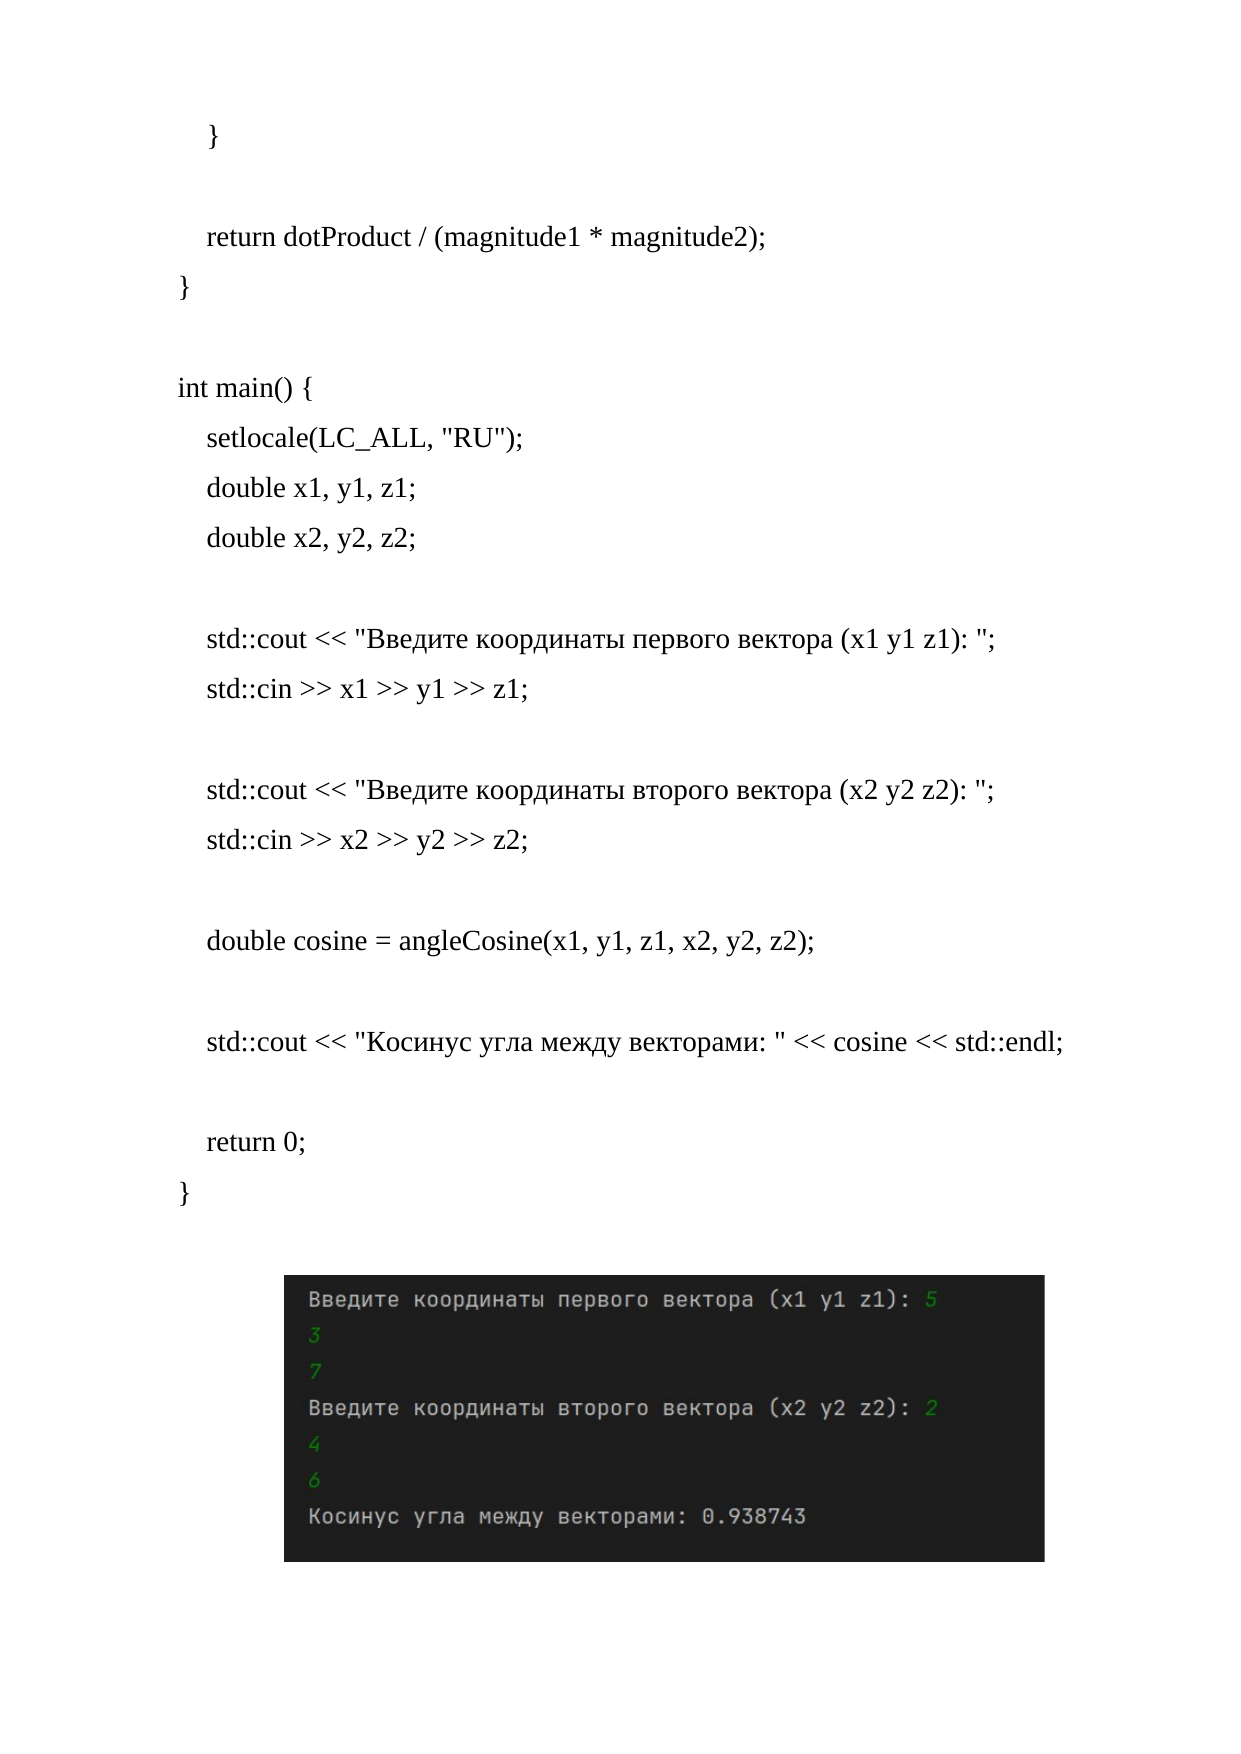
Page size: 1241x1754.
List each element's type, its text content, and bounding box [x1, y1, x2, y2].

text return 0; [177, 1124, 1152, 1158]
text std::cin >> x1 >> y1 >> z1; [177, 672, 1152, 705]
text setlocale(LC_ALL, "RU"); [177, 420, 1152, 453]
text double x1, y1, z1; [177, 470, 1152, 504]
text std::cout << "Введите координаты первого вектора (x1 y1 z1): "; [177, 621, 1152, 655]
text return dotProduct / (magnitude1 * magnitude2); [177, 219, 1152, 252]
text } [177, 269, 1152, 303]
text double x2, y2, z2; [177, 521, 1152, 554]
text std::cin >> x2 >> y2 >> z2; [177, 822, 1152, 856]
picture [284, 1275, 1045, 1562]
text } [177, 118, 1152, 152]
text std::cout << "Косинус угла между векторами: " << cosine << std::endl; [177, 1024, 1152, 1057]
text double cosine = angleCosine(x1, y1, z1, x2, y2, z2); [177, 923, 1152, 957]
text std::cout << "Введите координаты второго вектора (x2 y2 z2): "; [177, 772, 1152, 806]
text int main() { [177, 370, 1152, 403]
text } [177, 1175, 1152, 1208]
